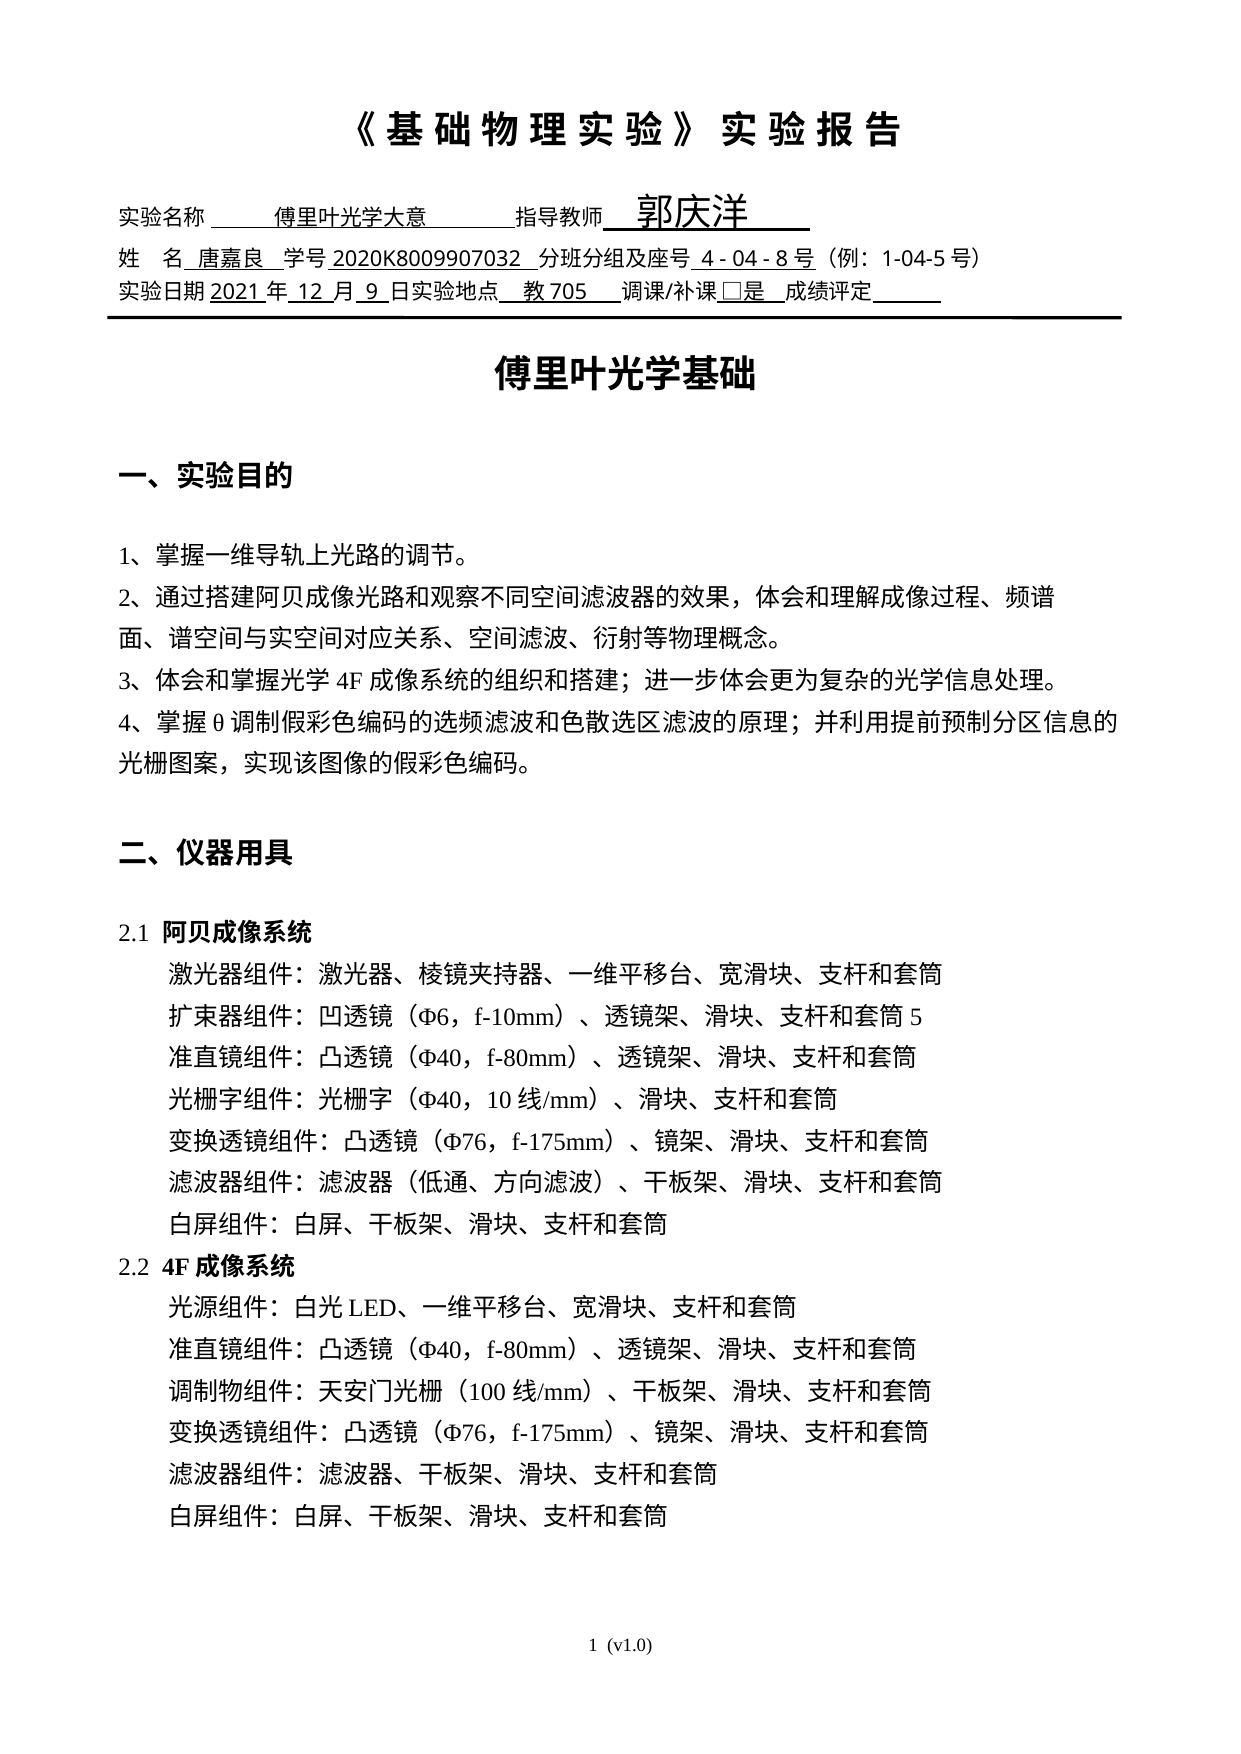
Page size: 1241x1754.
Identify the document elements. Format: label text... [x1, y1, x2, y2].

text 面、谱空间与实空间对应关系、空间滤波、衍射等物理概念。 [118, 614, 1122, 656]
text 2.1 阿贝成像系统 [118, 908, 1122, 950]
text 傅里叶光学基础 [118, 338, 1122, 403]
text 2.2 4F成像系统 [118, 1242, 1122, 1283]
text 实验名称 傅里叶光学大意 指导教师 郭庆洋 [118, 176, 1122, 241]
text 光栅字组件：光栅字（Φ40，10 线/mm）、滑块、支杆和套筒 [118, 1075, 1122, 1117]
list 3、体会和掌握光学 4F 成像系统的组织和搭建；进一步体会更为复杂的光学信息处理。 [118, 656, 1122, 698]
text 扩束器组件：凹透镜（Φ6，f-10mm）、透镜架、滑块、支杆和套筒5 [118, 992, 1122, 1033]
text 变换透镜组件：凸透镜（Φ76，f-175mm）、镜架、滑块、支杆和套筒 [118, 1117, 1122, 1158]
list 4、掌握θ调制假彩色编码的选频滤波和色散选区滤波的原理；并利用提前预制分区信息的光栅图案，实现该图像的假彩色编码。 [118, 698, 1122, 781]
text 白屏组件：白屏、干板架、滑块、支杆和套筒 [118, 1492, 1122, 1533]
text 2、通过搭建阿贝成像光路和观察不同空间滤波器的效果，体会和理解成像过程、频谱 [118, 573, 1122, 614]
text 姓名 唐嘉良 学号 2020K8009907032 分班分组及座号 4 - 04 - 8 号（例：1-04-5号） [118, 241, 1122, 273]
text 白屏组件：白屏、干板架、滑块、支杆和套筒 [118, 1200, 1122, 1242]
text 滤波器组件：滤波器（低通、方向滤波）、干板架、滑块、支杆和套筒 [118, 1158, 1122, 1200]
text 激光器组件：激光器、棱镜夹持器、一维平移台、宽滑块、支杆和套筒 [118, 950, 1122, 992]
text 滤波器组件：滤波器、干板架、滑块、支杆和套筒 [118, 1450, 1122, 1492]
text 准直镜组件：凸透镜（Φ40，f-80mm）、透镜架、滑块、支杆和套筒 [118, 1033, 1122, 1075]
text 《基础物理实验》实验报告 [118, 95, 1122, 160]
text 准直镜组件：凸透镜（Φ40，f-80mm）、透镜架、滑块、支杆和套筒 [118, 1325, 1122, 1367]
text 变换透镜组件：凸透镜（Φ76，f-175mm）、镜架、滑块、支杆和套筒 [118, 1408, 1122, 1450]
text 1、掌握一维导轨上光路的调节。 [118, 531, 1122, 573]
text 实验日期2021 年 12 月 9 日实验地点 教705 调课/补课 □是 成绩评定 [118, 273, 1122, 306]
subtitle 一、实验目的 [118, 441, 1122, 506]
text 调制物组件：天安门光栅（100 线/mm）、干板架、滑块、支杆和套筒 [118, 1367, 1122, 1408]
text 光源组件：白光LED、一维平移台、宽滑块、支杆和套筒 [118, 1283, 1122, 1325]
subtitle 二、仪器用具 器组件 [118, 818, 1122, 883]
